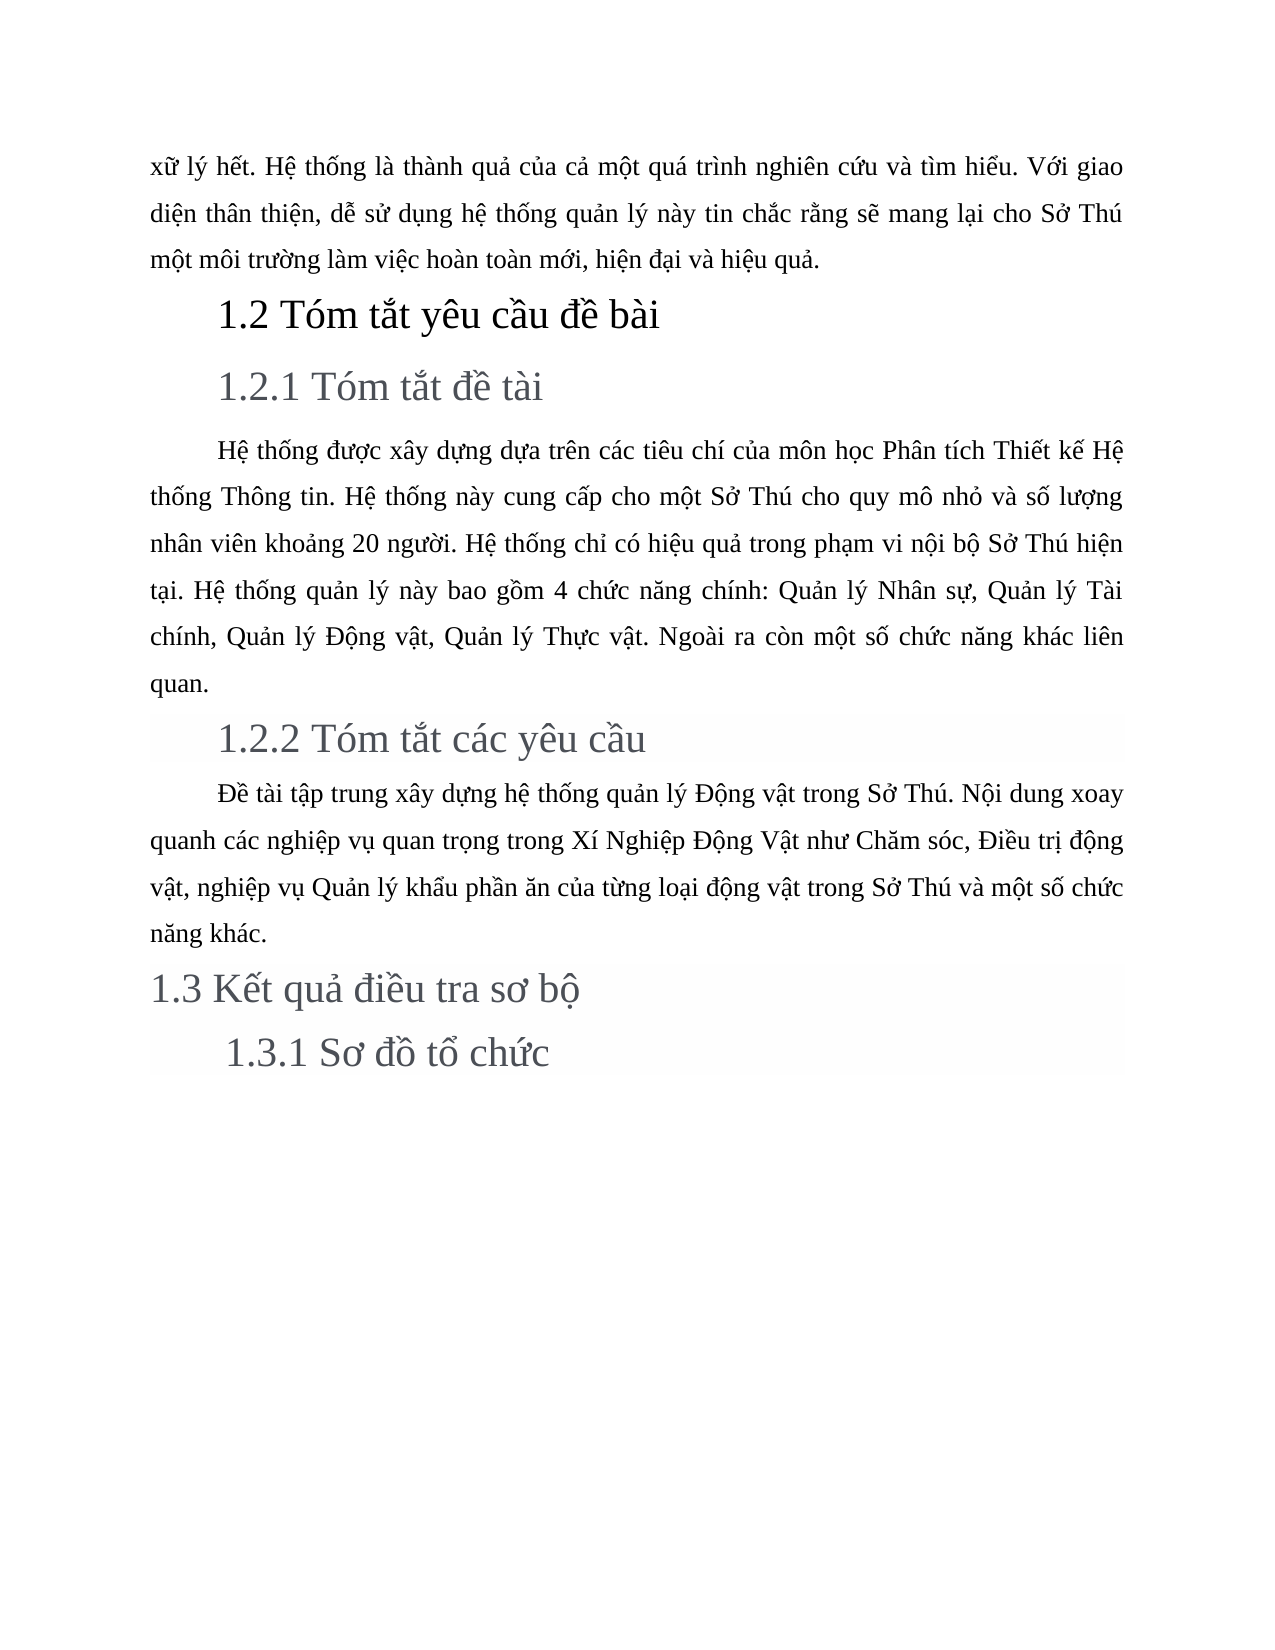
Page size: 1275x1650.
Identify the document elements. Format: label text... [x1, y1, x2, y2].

text 1.2 Tóm tắt yêu cầu đề bài [150, 290, 1125, 338]
text 1.2.2 Tóm tắt các yêu cầu [150, 714, 1125, 762]
text 1.3 Kết quả điều tra sơ bộ [150, 964, 1125, 1012]
text 1.3.1 Sơ đồ tổ chức [150, 1027, 1125, 1075]
text Hệ thống được xây dựng dựa trên các tiêu chí của môn học Phân tích Thiết kế Hệ thống Thông tin. Hệ thống này cung cấp cho một Sở Thú cho quy mô nhỏ và số lượng nhân viên khoảng 20 người. Hệ thống chỉ có hiệu quả trong phạm vi nội bộ Sở Thú hiện tại. Hệ thống quản lý này bao gồm 4 chức năng chính: Quản lý Nhân sự, Quản lý Tài chính, Quản lý Động vật, Quản lý Thực vật. Ngoài ra còn một số chức năng khác liên quan. [150, 434, 1125, 698]
text 1.2.1 Tóm tắt đề tài [150, 362, 1125, 410]
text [150, 150, 1125, 274]
text Đề tài tập trung xây dựng hệ thống quản lý Động vật trong Sở Thú. Nội dung xoay quanh các nghiệp vụ quan trọng trong Xí Nghiệp Động Vật như Chăm sóc, Điều trị động vật, nghiệp vụ Quản lý khẩu phần ăn của từng loại động vật trong Sở Thú và một số chức năng khác. [150, 777, 1125, 948]
